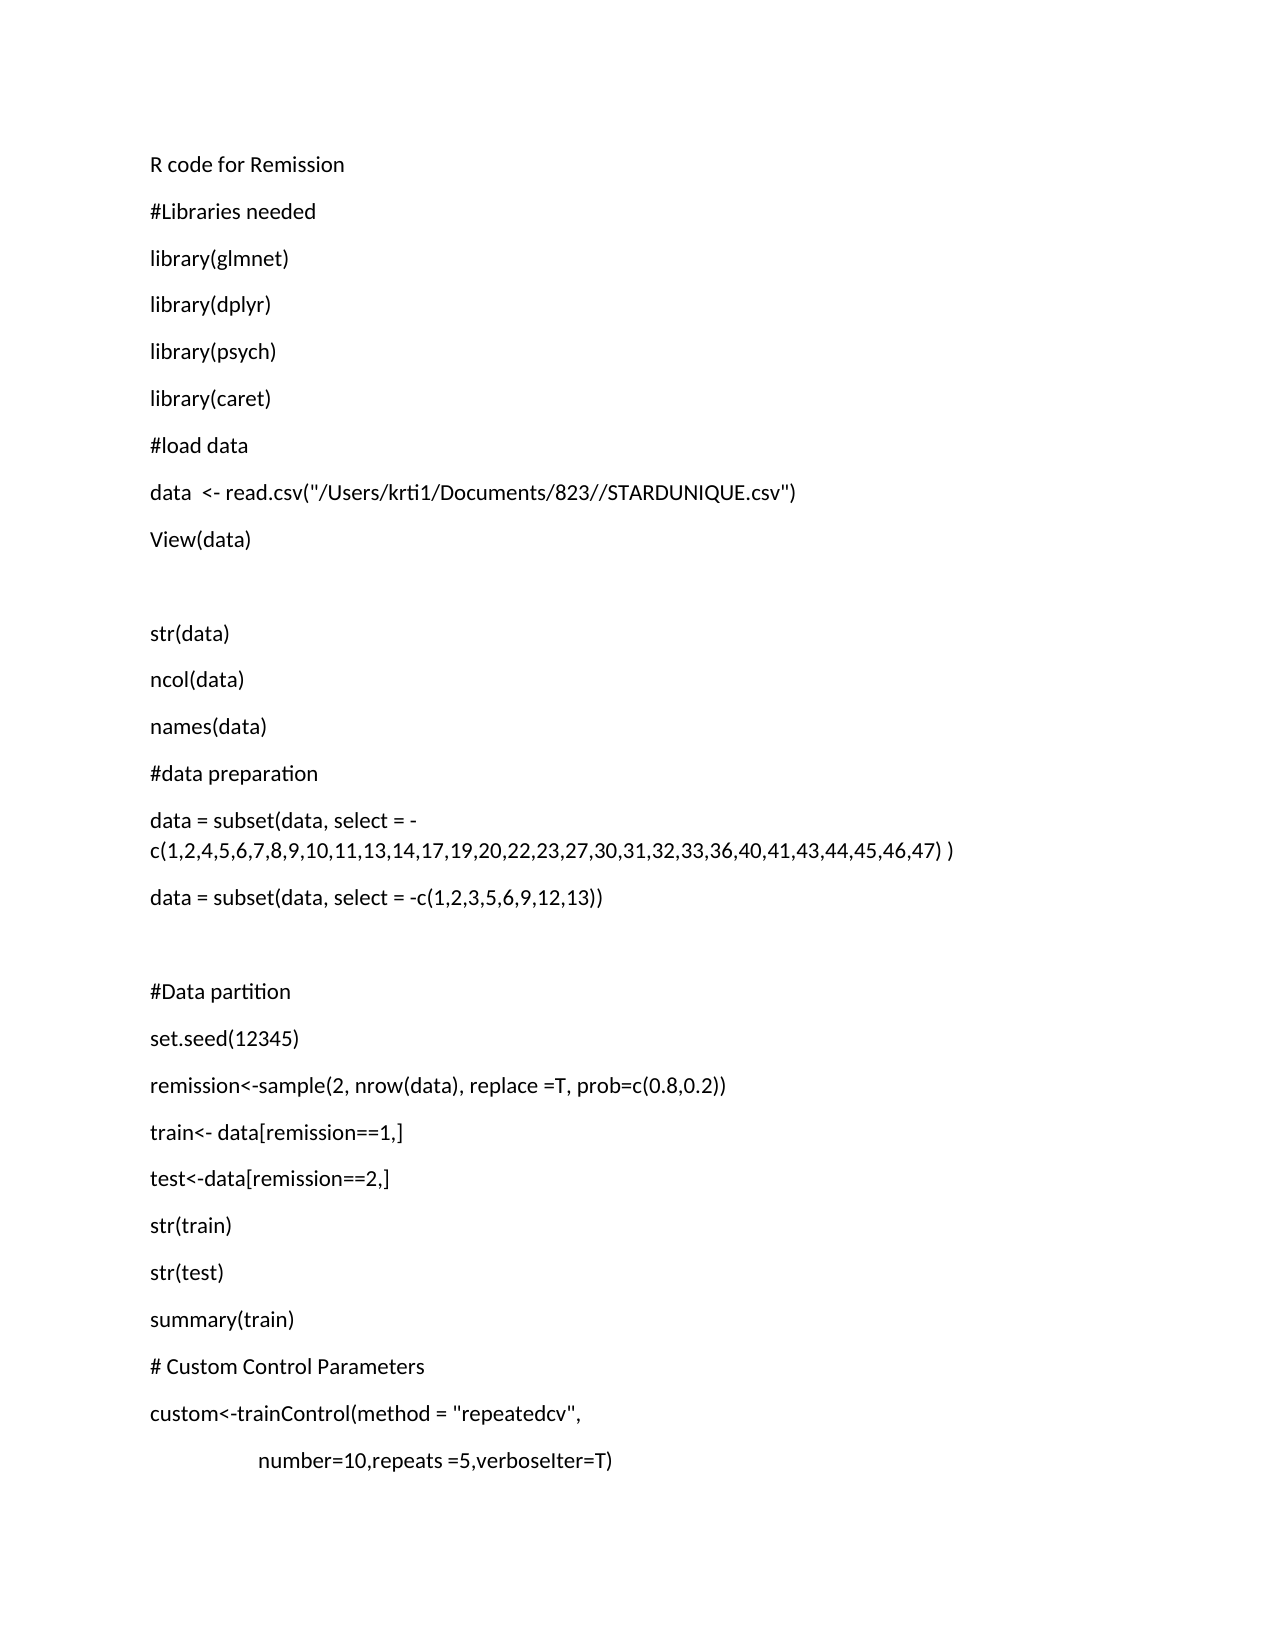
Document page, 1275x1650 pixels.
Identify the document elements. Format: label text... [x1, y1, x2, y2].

text library(glmnet) [150, 244, 1125, 272]
text train<- data[remission==1,] [150, 1118, 1125, 1146]
text #Libraries needed [150, 197, 1125, 225]
text str(data) [150, 619, 1125, 647]
text data = subset(data, select = -c(1,2,4,5,6,7,8,9,10,11,13,14,17,19,20,22,23,27,30,31,32,33,36,40,41,43,44,45,46,47) ) [150, 806, 1125, 864]
text R code for Remission [150, 150, 1125, 178]
text names(data) [150, 712, 1125, 741]
text library(dplyr) [150, 291, 1125, 319]
text str(train) [150, 1211, 1125, 1239]
text data <- read.csv("/Users/krti1/Documents/823//STARDUNIQUE.csv") [150, 478, 1125, 506]
text number=10,repeats =5,verboseIter=T) [150, 1446, 1125, 1474]
text remission<-sample(2, nrow(data), replace =T, prob=c(0.8,0.2)) [150, 1071, 1125, 1099]
text #data preparation [150, 759, 1125, 787]
text set.seed(12345) [150, 1024, 1125, 1052]
text library(caret) [150, 384, 1125, 412]
text library(psych) [150, 337, 1125, 366]
text test<-data[remission==2,] [150, 1164, 1125, 1193]
text #load data [150, 431, 1125, 459]
text #Data partition [150, 977, 1125, 1005]
text data = subset(data, select = -c(1,2,3,5,6,9,12,13)) [150, 883, 1125, 911]
text summary(train) [150, 1305, 1125, 1333]
text View(data) [150, 525, 1125, 553]
text custom<-trainControl(method = "repeatedcv", [150, 1399, 1125, 1427]
text str(test) [150, 1258, 1125, 1286]
text ncol(data) [150, 666, 1125, 694]
text # Custom Control Parameters [150, 1352, 1125, 1380]
